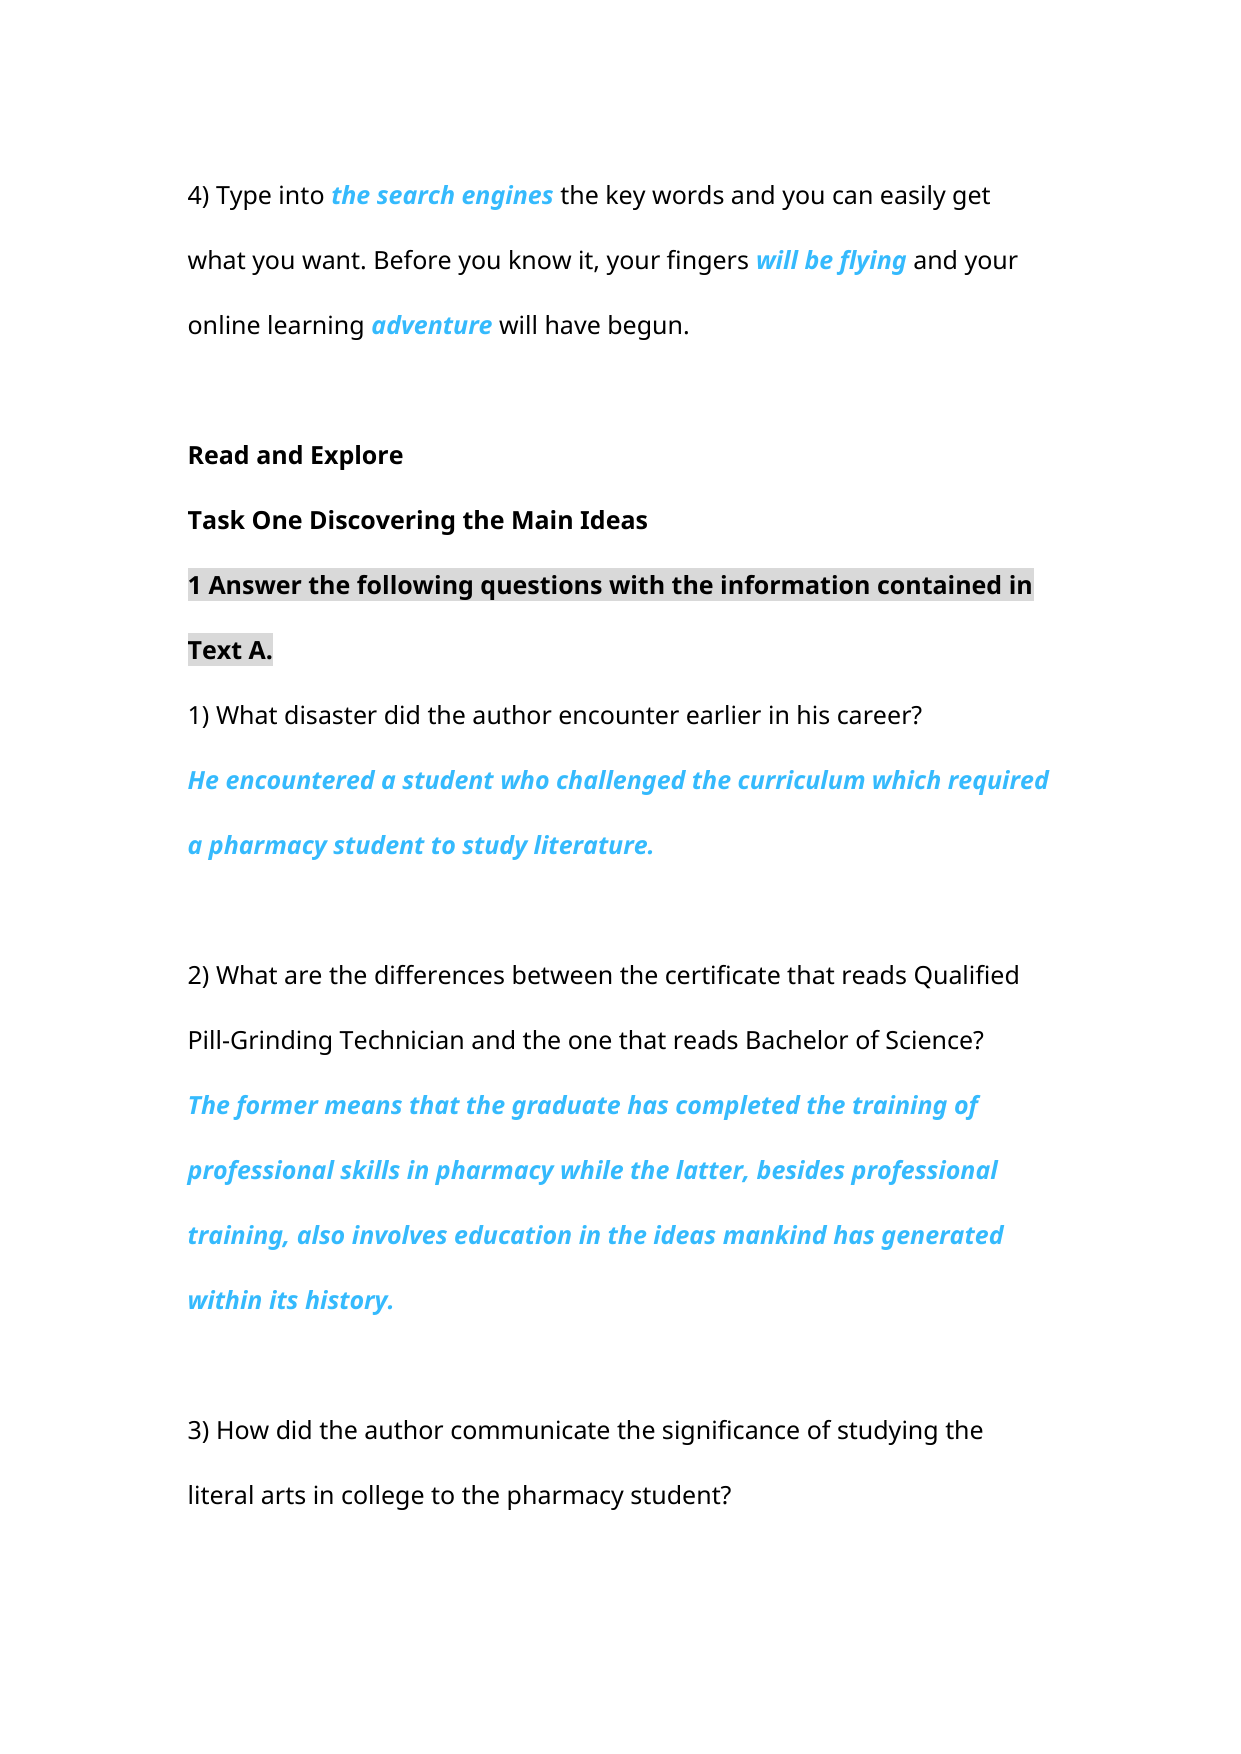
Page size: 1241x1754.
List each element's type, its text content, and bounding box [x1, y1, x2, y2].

text Read and Explore [187, 422, 1053, 487]
text 3) How did the author communicate the significance of studying the literal arts in college to the pharmacy student? [187, 1397, 1053, 1527]
text He encountered a student who challenged the curriculum which required a pharmacy student to study literature. [187, 747, 1053, 877]
text 1) What disaster did the author encounter earlier in his career? [187, 682, 1053, 747]
text 2) What are the differences between the certificate that reads Qualified Pill-Grinding Technician and the one that reads Bachelor of Science? [187, 942, 1053, 1072]
text 1 Answer the following questions with the information contained in Text A. [187, 552, 1053, 682]
text 4) Type into the search engines the key words and you can easily get what you want. Before you know it, your fingers will be flying and your online learning adventure will have begun. [187, 162, 1053, 357]
text The former means that the graduate has completed the training of professional skills in pharmacy while the latter, besides professional training, also involves education in the ideas mankind has generated within its history. [187, 1072, 1053, 1332]
text Task One Discovering the Main Ideas [187, 487, 1053, 552]
